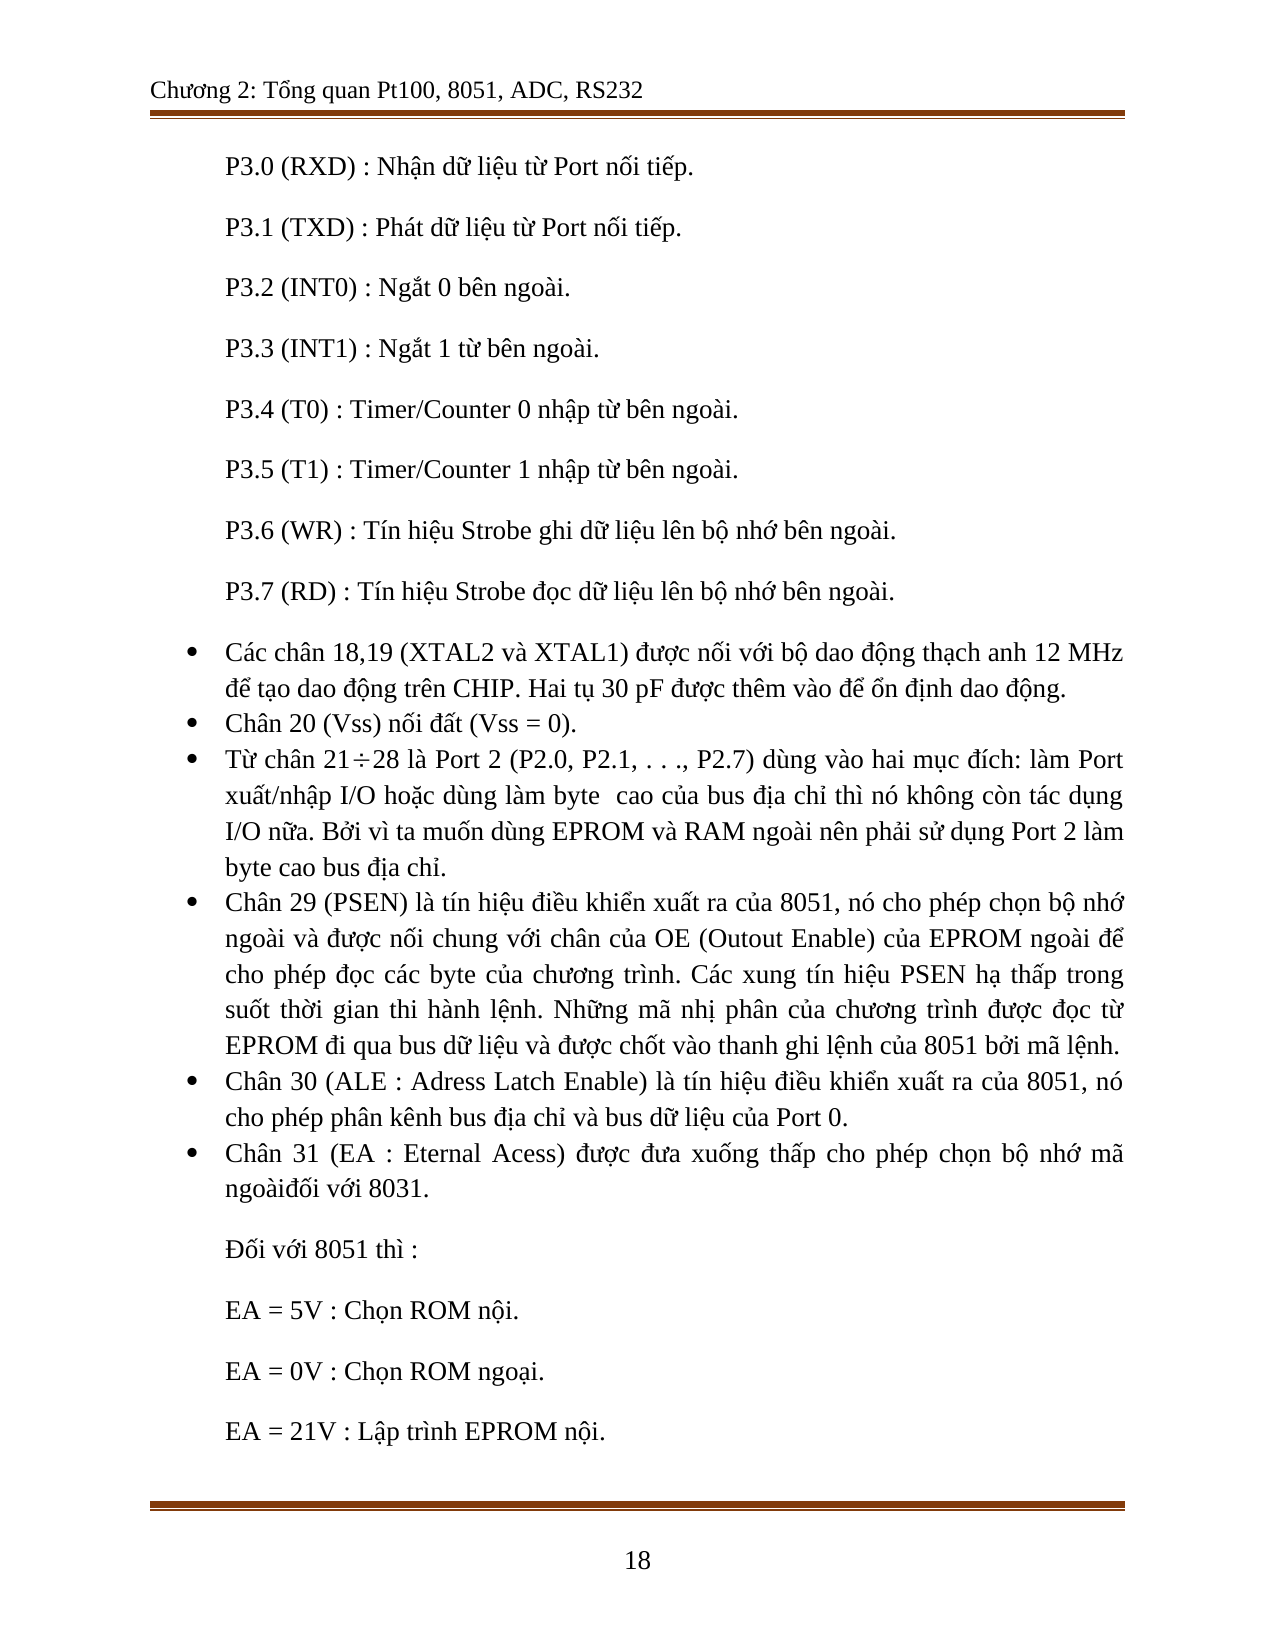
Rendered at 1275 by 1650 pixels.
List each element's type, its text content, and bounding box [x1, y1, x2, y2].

text P3.7 (RD) : Tín hiệu Strobe đọc dữ liệu lên bộ nhớ bên ngoài. [150, 575, 1125, 606]
text P3.4 (T0) : Timer/Counter 0 nhập từ bên ngoài. [150, 393, 1125, 424]
text P3.3 (INT1) : Ngắt 1 từ bên ngoài. [150, 332, 1125, 363]
text EA = 5V : Chọn ROM nội. [150, 1294, 1125, 1325]
text P3.1 (TXD) : Phát dữ liệu từ Port nối tiếp. [150, 211, 1125, 242]
list Chân 31 (EA : Eternal Acess) được đưa xuống thấp cho phép chọn bộ nhớ mã ngoàiđối với 8031. [187, 1137, 1125, 1204]
text P3.6 (WR) : Tín hiệu Strobe ghi dữ liệu lên bộ nhớ bên ngoài. [150, 514, 1125, 546]
text P3.2 (INT0) : Ngắt 0 bên ngoài. [150, 271, 1125, 303]
list Chân 20 (Vss) nối đất (Vss = 0). [187, 707, 1125, 739]
text EA = 21V : Lập trình EPROM nội. [150, 1415, 1125, 1447]
list Chân 29 (PSEN) là tín hiệu điều khiển xuất ra của 8051, nó cho phép chọn bộ nhớ ngoài và được nối chung với chân của OE (Outout Enable) của EPROM ngoài để cho phép đọc các byte của chương trình. Các xung tín hiệu PSEN hạ thấp trong suốt thời gian thi hành lệnh. Những mã nhị phân của chương trình được đọc từ EPROM đi qua bus dữ liệu và được chốt vào thanh ghi lệnh của 8051 bởi mã lệnh. [187, 886, 1125, 1061]
list Từ chân 2128 là Port 2 (P2.0, P2.1, . . ., P2.7) dùng vào hai mục đích: làm Port xuất/nhập I/O hoặc dùng làm byte cao của bus địa chỉ thì nó không còn tác dụng I/O nữa. Bởi vì ta muốn dùng EPROM và RAM ngoài nên phải sử dụng Port 2 làm byte cao bus địa chỉ. [187, 743, 1125, 882]
text P3.0 (RXD) : Nhận dữ liệu từ Port nối tiếp. [150, 150, 1125, 181]
text Đối với 8051 thì : [150, 1233, 1125, 1264]
text P3.5 (T1) : Timer/Counter 1 nhập từ bên ngoài. [150, 454, 1125, 485]
list Chân 30 (ALE : Adress Latch Enable) là tín hiệu điều khiển xuất ra của 8051, nó cho phép phân kênh bus địa chỉ và bus dữ liệu của Port 0. [187, 1065, 1125, 1132]
text EA = 0V : Chọn ROM ngoại. [150, 1355, 1125, 1386]
list Các chân 18,19 (XTAL2 và XTAL1) được nối với bộ dao động thạch anh 12 MHz để tạo dao động trên CHIP. Hai tụ 30 pF được thêm vào để ổn định dao động. [187, 636, 1125, 703]
